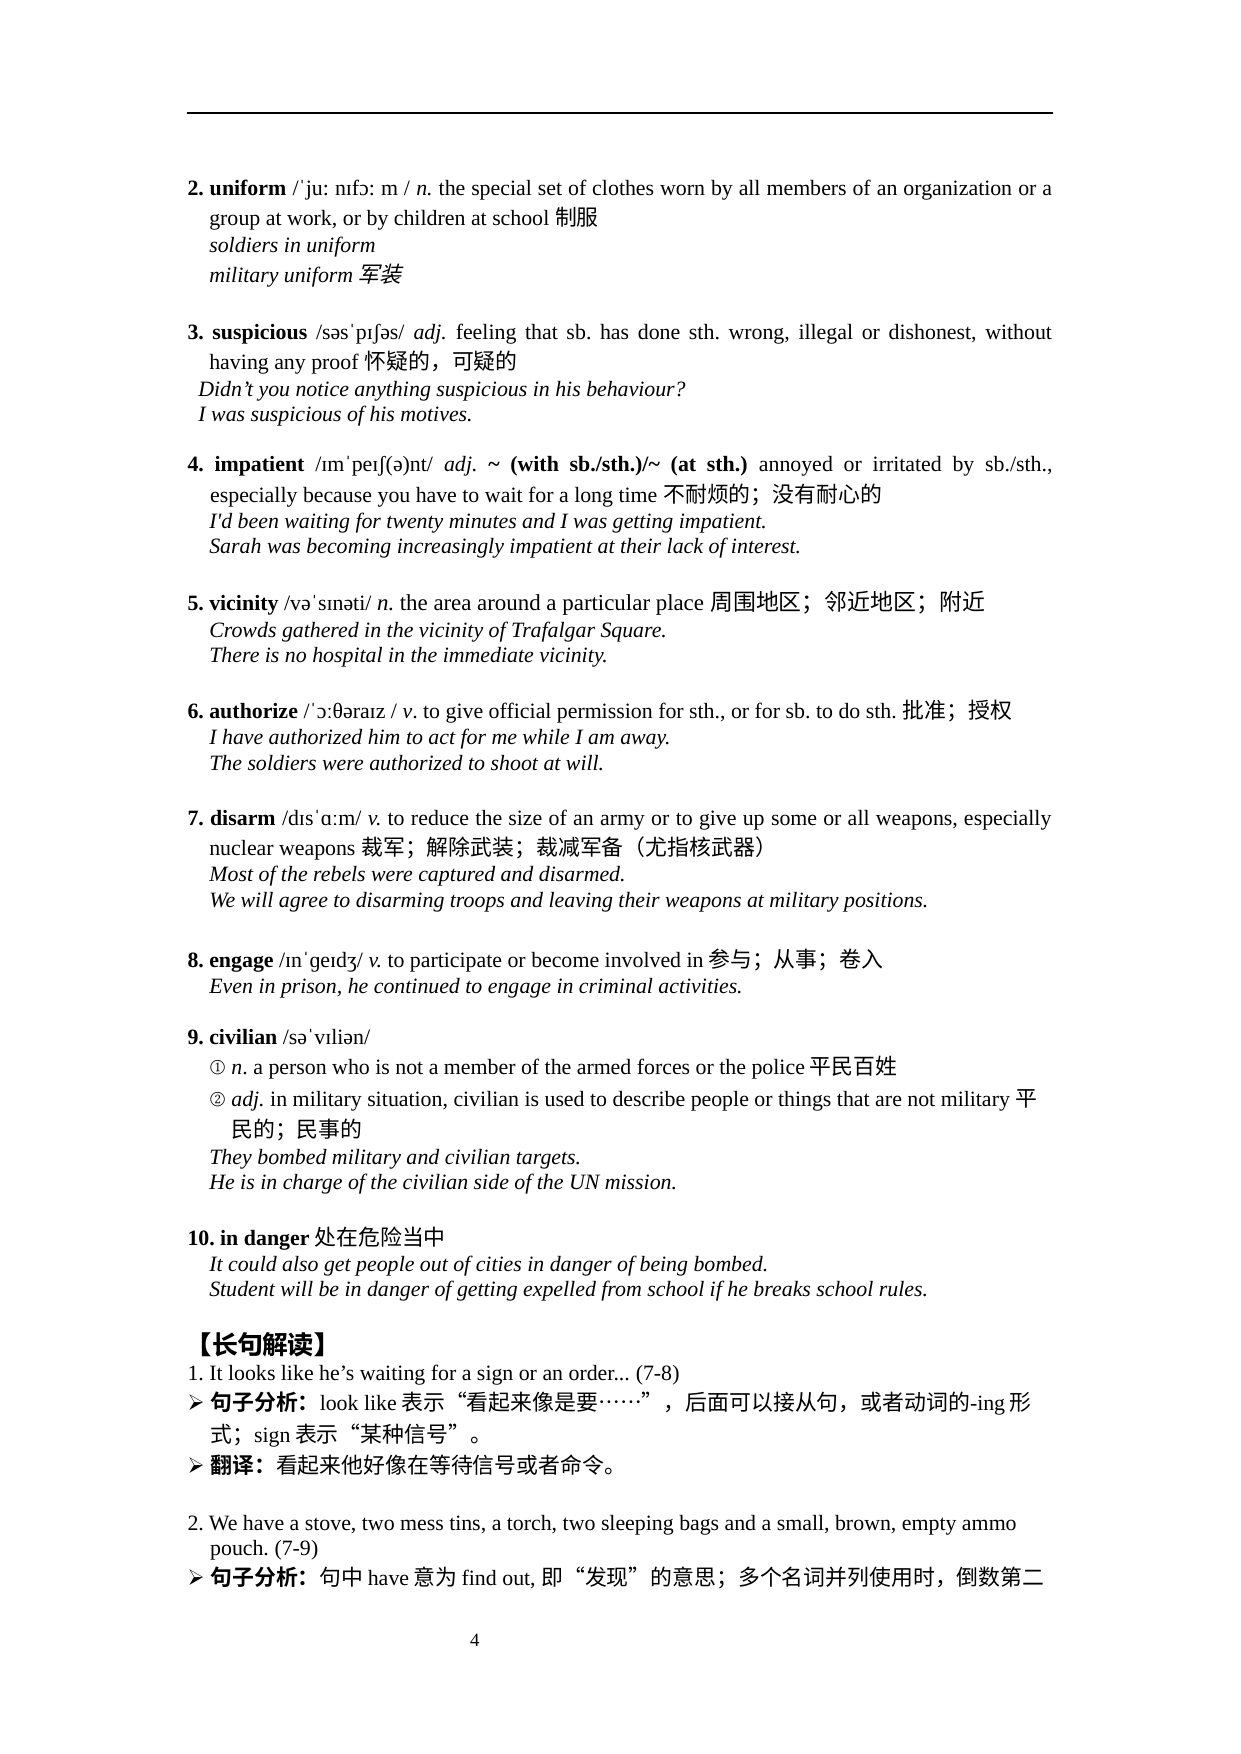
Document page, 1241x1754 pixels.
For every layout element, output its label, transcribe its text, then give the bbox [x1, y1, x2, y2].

text military uniform军装 [187, 257, 1053, 289]
list 翻译：看起来他好像在等待信号或者命令。 [187, 1448, 1053, 1480]
text Crowds gathered in the vicinity of Trafalgar Square. [209, 617, 1053, 642]
text I have authorized him to act for me while I am away. [209, 724, 1053, 749]
text ② adj. in military situation, civilian is used to describe people or things that are not military平民的；民事的 [209, 1081, 1053, 1144]
text 【长句解读】 [187, 1327, 1053, 1360]
text Most of the rebels were captured and disarmed. [187, 861, 1053, 887]
text Didn’t you notice anything suspicious in his behaviour? [187, 376, 1053, 401]
text 3. suspicious /səsˈpɪʃəs/ adj. feeling that sb. has done sth. wrong, illegal or dishonest, without having any proof 怀疑的，可疑的 [187, 319, 1053, 376]
text 9. civilian /səˈvɪliən/ [187, 1024, 1053, 1049]
text ① n. a person who is not a member of the armed forces or the police平民百姓 [209, 1049, 1053, 1081]
text 5. vicinity /vəˈsɪnəti/ n. the area around a particular place 周围地区；邻近地区；附近 [187, 584, 1053, 617]
text I was suspicious of his motives. [187, 401, 1053, 426]
text Even in prison, he continued to engage in criminal activities. [187, 973, 1053, 998]
text We will agree to disarming troops and leaving their weapons at military positions. [187, 887, 1053, 912]
text It could also get people out of cities in danger of being bombed. [187, 1251, 1053, 1276]
list 句子分析：look like表示“看起来像是要……”，后面可以接从句，或者动词的-ing形式；sign表示“某种信号”。 [187, 1385, 1053, 1448]
text I'd been waiting for twenty minutes and I was getting impatient. [209, 508, 1053, 533]
text Student will be in danger of getting expelled from school if he breaks school rules. [187, 1276, 1053, 1302]
text soldiers in uniform [187, 232, 1053, 257]
text 6. authorize /ˈɔːθəraɪz / v. to give official permission for sth., or for sb. to do sth. 批准；授权 [187, 693, 1053, 724]
text 8. engage /ɪnˈɡeɪdʒ/ v. to participate or become involved in参与；从事；卷入 [187, 942, 1053, 973]
text He is in charge of the civilian side of the UN mission. [187, 1169, 1053, 1194]
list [187, 1560, 1053, 1592]
text They bombed military and civilian targets. [187, 1144, 1053, 1169]
text Sarah was becoming increasingly impatient at their lack of interest. [209, 533, 1053, 559]
text 7. disarm /dɪsˈɑːm/ v. to reduce the size of an army or to give up some or all weapons, especially nuclear weapons 裁军；解除武装；裁减军备（尤指核武器） [187, 804, 1053, 861]
text There is no hospital in the immediate vicinity. [209, 642, 1053, 667]
text 10. in danger 处在危险当中 [187, 1219, 1053, 1251]
text 2. We have a stove, two mess tins, a torch, two sleeping bags and a small, brown, empty ammo pouch. (7-9) [187, 1510, 1053, 1560]
text 4. impatient /ɪmˈpeɪʃ(ə)nt/ adj. ~ (with sb./sth.)/~ (at sth.) annoyed or irritated by sb./sth., especially because you have to wait for a long time 不耐烦的；没有耐心的 [187, 451, 1053, 508]
text 1. It looks like he’s waiting for a sign or an order... (7-8) [187, 1360, 1053, 1385]
text The soldiers were authorized to shoot at will. [209, 749, 1053, 775]
text 2. uniform /ˈju: nɪfɔ: m / n. the special set of clothes worn by all members of an organization or a group at work, or by children at school 制服 [187, 175, 1053, 232]
